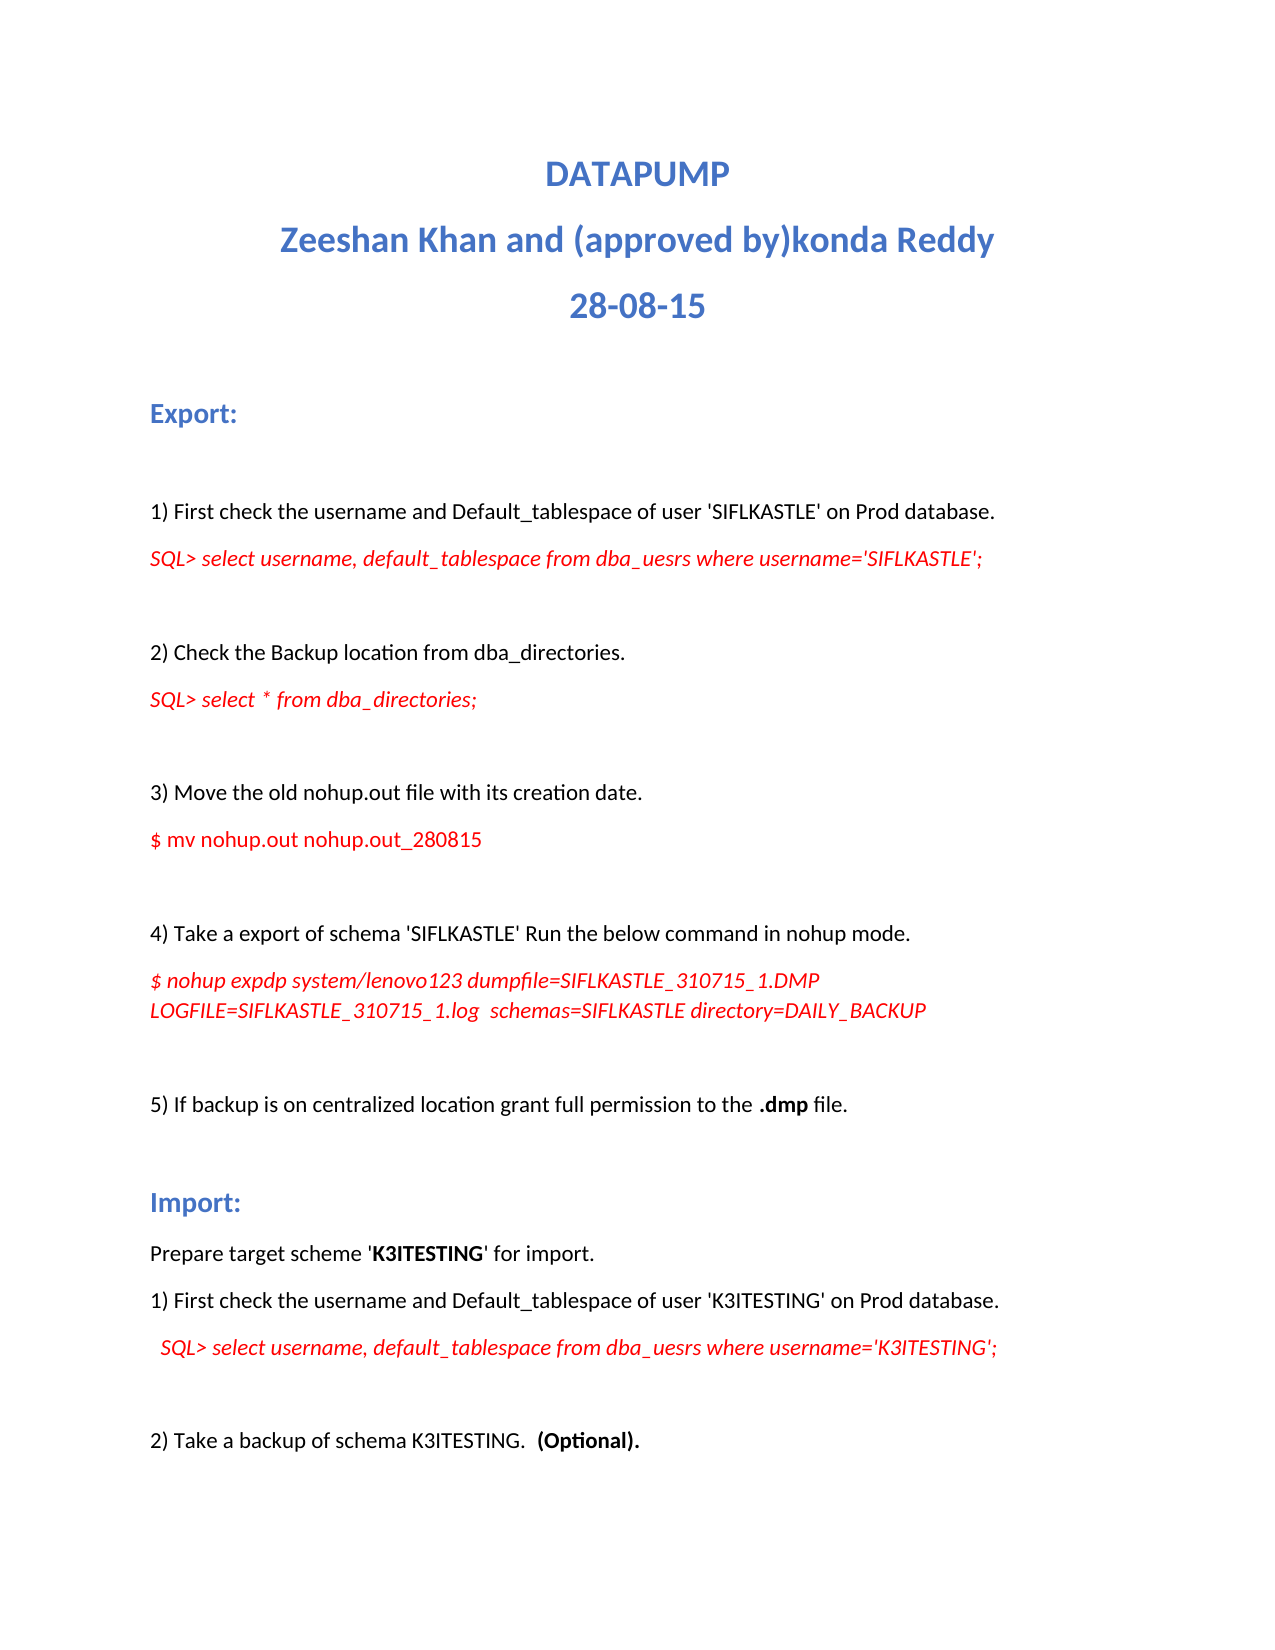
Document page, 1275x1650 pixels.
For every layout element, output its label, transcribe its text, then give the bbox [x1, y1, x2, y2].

text Prepare target scheme 'K3ITESTING' for import. [150, 1239, 1125, 1267]
text 4) Take a export of schema 'SIFLKASTLE' Run the below command in nohup mode. [150, 919, 1125, 947]
text 2) Take a backup of schema K3ITESTING. (Optional). [150, 1426, 1125, 1454]
text 3) Move the old nohup.out file with its creation date. [150, 778, 1125, 807]
text SQL> select username, default_tablespace from dba_uesrs where username='SIFLKASTLE'; [150, 544, 1125, 572]
text DATAPUMP [150, 150, 1125, 196]
text Zeeshan Khan and (approved by)konda Reddy [150, 216, 1125, 262]
text 5) If backup is on centralized location grant full permission to the .dmp file. [150, 1090, 1125, 1118]
text SQL> select username, default_tablespace from dba_uesrs where username='K3ITESTING'; [150, 1333, 1125, 1361]
text $ nohup expdp system/lenovo123 dumpfile=SIFLKASTLE_310715_1.DMP LOGFILE=SIFLKASTLE_310715_1.log schemas=SIFLKASTLE directory=DAILY_BACKUP [150, 966, 1125, 1024]
text 1) First check the username and Default_tablespace of user 'SIFLKASTLE' on Prod database. [150, 497, 1125, 525]
text 1) First check the username and Default_tablespace of user 'K3ITESTING' on Prod database. [150, 1286, 1125, 1314]
text 2) Check the Backup location from dba_directories. [150, 638, 1125, 666]
text Import: [150, 1184, 1125, 1219]
text SQL> select * from dba_directories; [150, 685, 1125, 713]
text Export: [150, 395, 1125, 431]
text $ mv nohup.out nohup.out_280815 [150, 825, 1125, 853]
text 28-08-15 [150, 282, 1125, 328]
